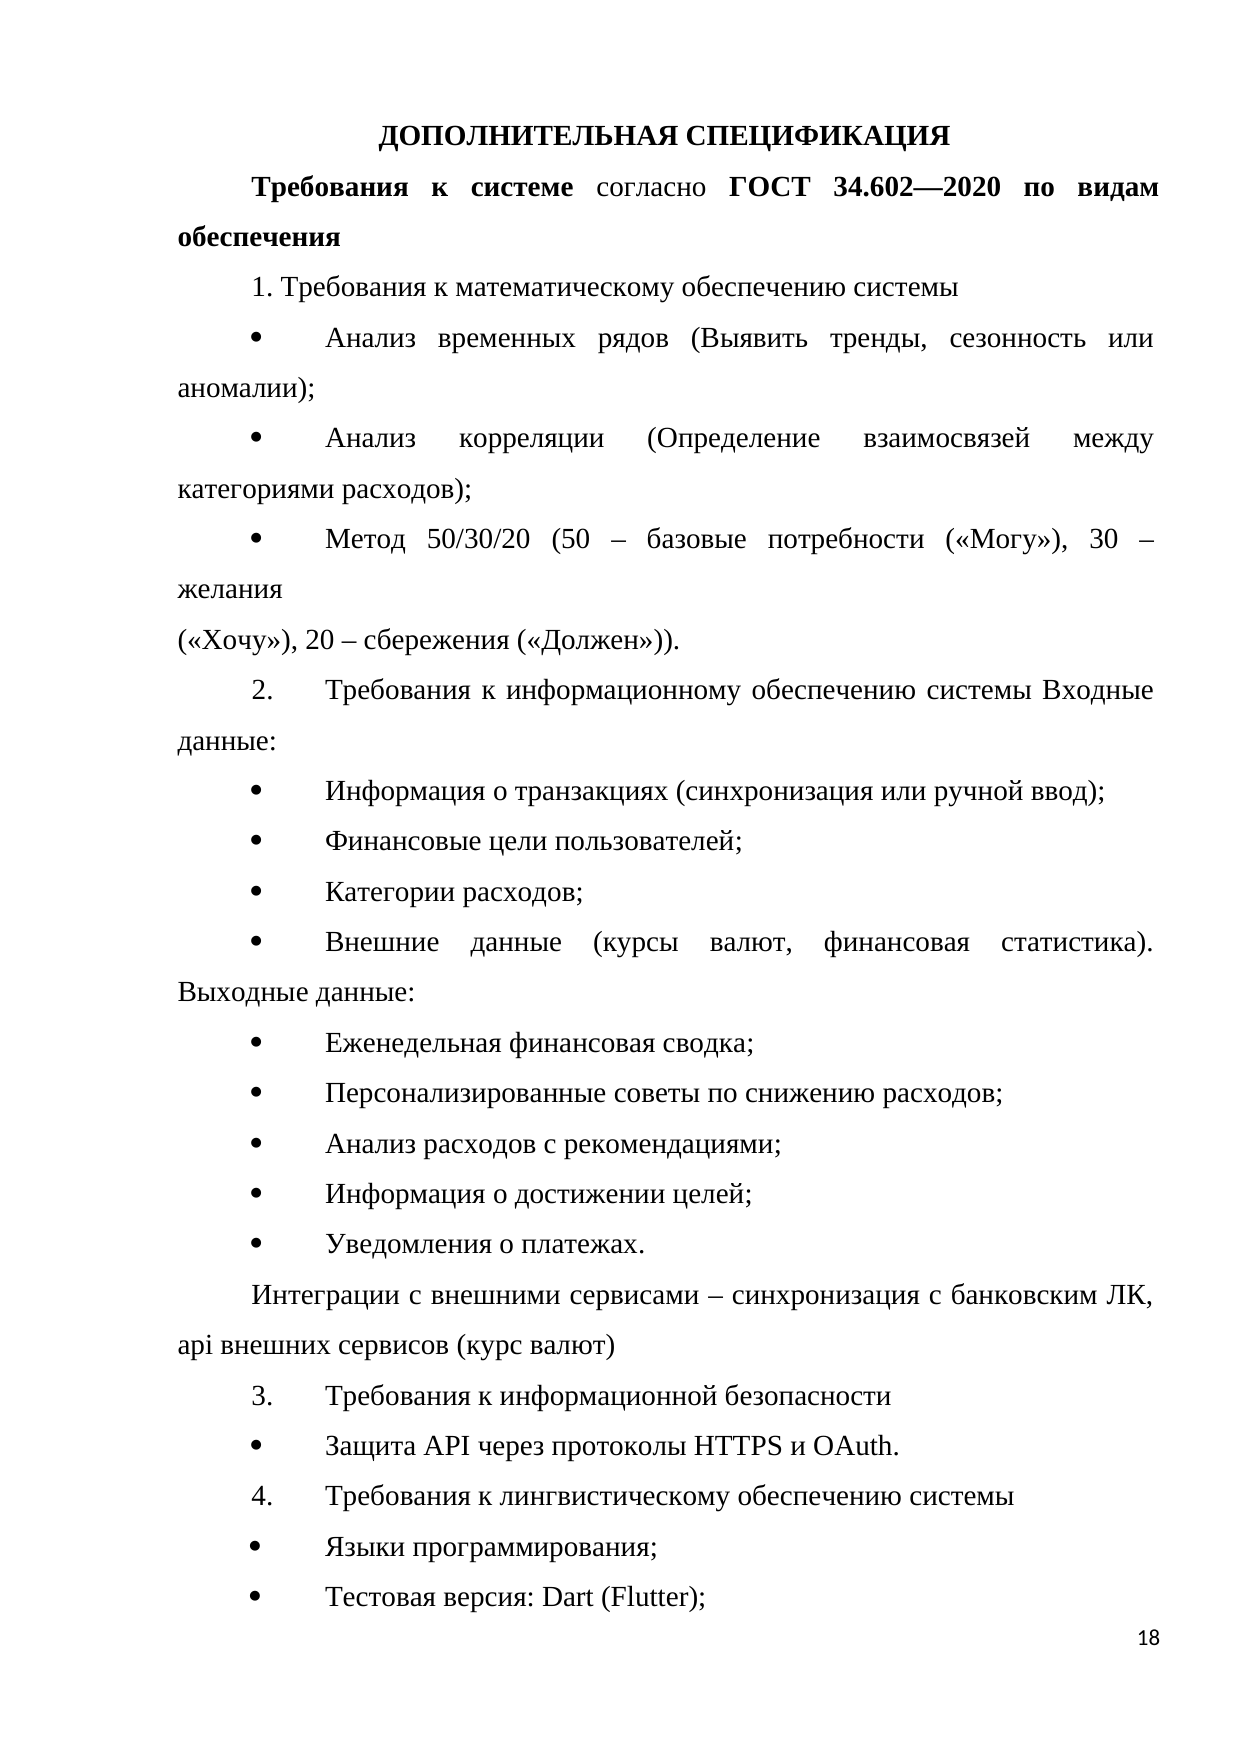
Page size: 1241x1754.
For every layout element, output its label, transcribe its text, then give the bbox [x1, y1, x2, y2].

subtitle ДОПОЛНИТЕЛЬНАЯ СПЕЦИФИКАЦИЯ [177, 118, 1152, 152]
list Требования к информационной безопасности [177, 1378, 1154, 1411]
list Защита API через протоколы HTTPS и OAuth. [177, 1428, 1154, 1462]
list Языки программирования; [177, 1529, 1154, 1562]
text 1. Требования к математическому обеспечению системы [177, 269, 1154, 303]
list Категории расходов; [177, 874, 1154, 907]
list Еженедельная финансовая сводка; [177, 1025, 1154, 1058]
list Анализ корреляции (Определение взаимосвязей между категориями расходов); [177, 421, 1154, 504]
list Внешние данные (курсы валют, финансовая статистика). Выходные данные: [177, 924, 1154, 1008]
list Анализ временных рядов (Выявить тренды, сезонность или аномалии); [177, 320, 1154, 404]
list Информация о достижении целей; [177, 1176, 1154, 1210]
list Информация о транзакциях (синхронизация или ручной ввод); [177, 773, 1154, 807]
text («Хочу»), 20 – сбережения («Должен»)). [177, 622, 1154, 656]
text Требования к системе согласно ГОСТ 34.602—2020 по видам обеспечения [177, 169, 1160, 253]
list Требования к лингвистическому обеспечению системы [177, 1478, 1154, 1512]
list Финансовые цели пользователей; [177, 823, 1154, 857]
list Тестовая версия: Dart (Flutter); [177, 1579, 1154, 1613]
list Уведомления о платежах. [177, 1227, 1154, 1260]
list Требования к информационному обеспечению системы Входные данные: [177, 672, 1154, 756]
list Метод 50/30/20 (50 – базовые потребности («Могу»), 30 – желания [177, 521, 1154, 605]
list Анализ расходов с рекомендациями; [177, 1126, 1154, 1159]
text Интеграции с внешними сервисами – синхронизация с банковским ЛК, api внешних сервисов (курс валют) [177, 1277, 1154, 1361]
list Персонализированные советы по снижению расходов; [177, 1075, 1154, 1109]
